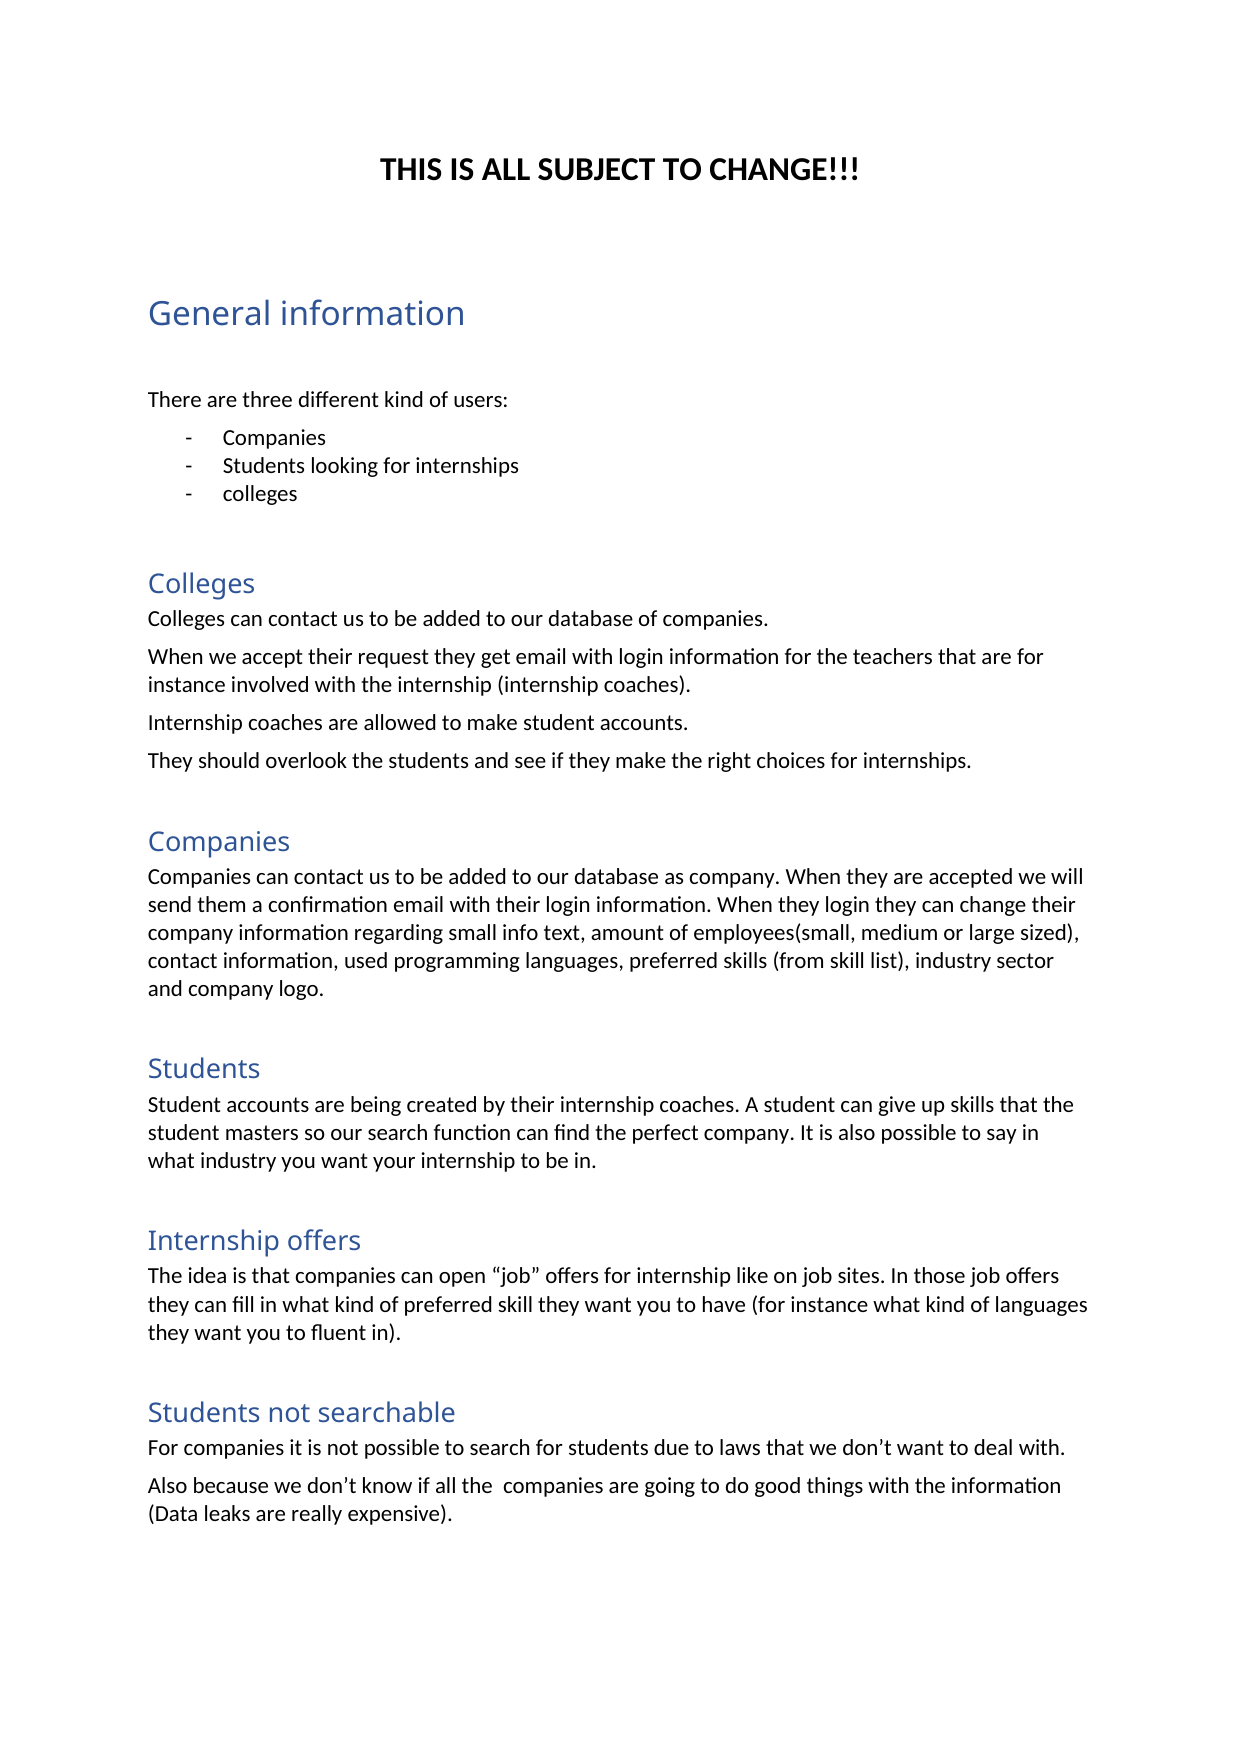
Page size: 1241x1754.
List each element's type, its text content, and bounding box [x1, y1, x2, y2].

list colleges [185, 479, 1093, 507]
text When we accept their request they get email with login information for the teachers that are for instance involved with the internship (internship coaches). [148, 642, 1093, 698]
text THIS IS ALL SUBJECT TO CHANGE!!! [148, 148, 1093, 188]
list Companies [185, 423, 1093, 451]
text Also because we don’t know if all the companies are going to do good things with the information (Data leaks are really expensive). [148, 1472, 1093, 1528]
list Students looking for internships [185, 451, 1093, 479]
subtitle Colleges [148, 564, 1093, 601]
subtitle Students not searchable [148, 1394, 1093, 1431]
subtitle General information [148, 289, 1093, 335]
subtitle Companies [148, 822, 1093, 859]
subtitle Students [148, 1050, 1093, 1087]
subtitle Internship offers [148, 1222, 1093, 1259]
text Companies can contact us to be added to our database as company. When they are accepted we will send them a confirmation email with their login information. When they login they can change their company information regarding small info text, amount of employees(small, medium or large sized), contact information, used programming languages, preferred skills (from skill list), industry sector and company logo. [148, 862, 1093, 1002]
text Internship coaches are allowed to make student accounts. [148, 708, 1093, 736]
text They should overlook the students and see if they make the right choices for internships. [148, 746, 1093, 774]
text There are three different kind of users: [148, 385, 1093, 413]
text The idea is that companies can open “job” offers for internship like on job sites. In those job offers they can fill in what kind of preferred skill they want you to have (for instance what kind of languages they want you to fluent in). [148, 1262, 1093, 1346]
text For companies it is not possible to search for students due to laws that we don’t want to deal with. [148, 1433, 1093, 1462]
text Colleges can contact us to be added to our database of companies. [148, 604, 1093, 632]
text Student accounts are being created by their internship coaches. A student can give up skills that the student masters so our search function can find the perfect company. It is also possible to say in what industry you want your internship to be in. [148, 1090, 1093, 1174]
